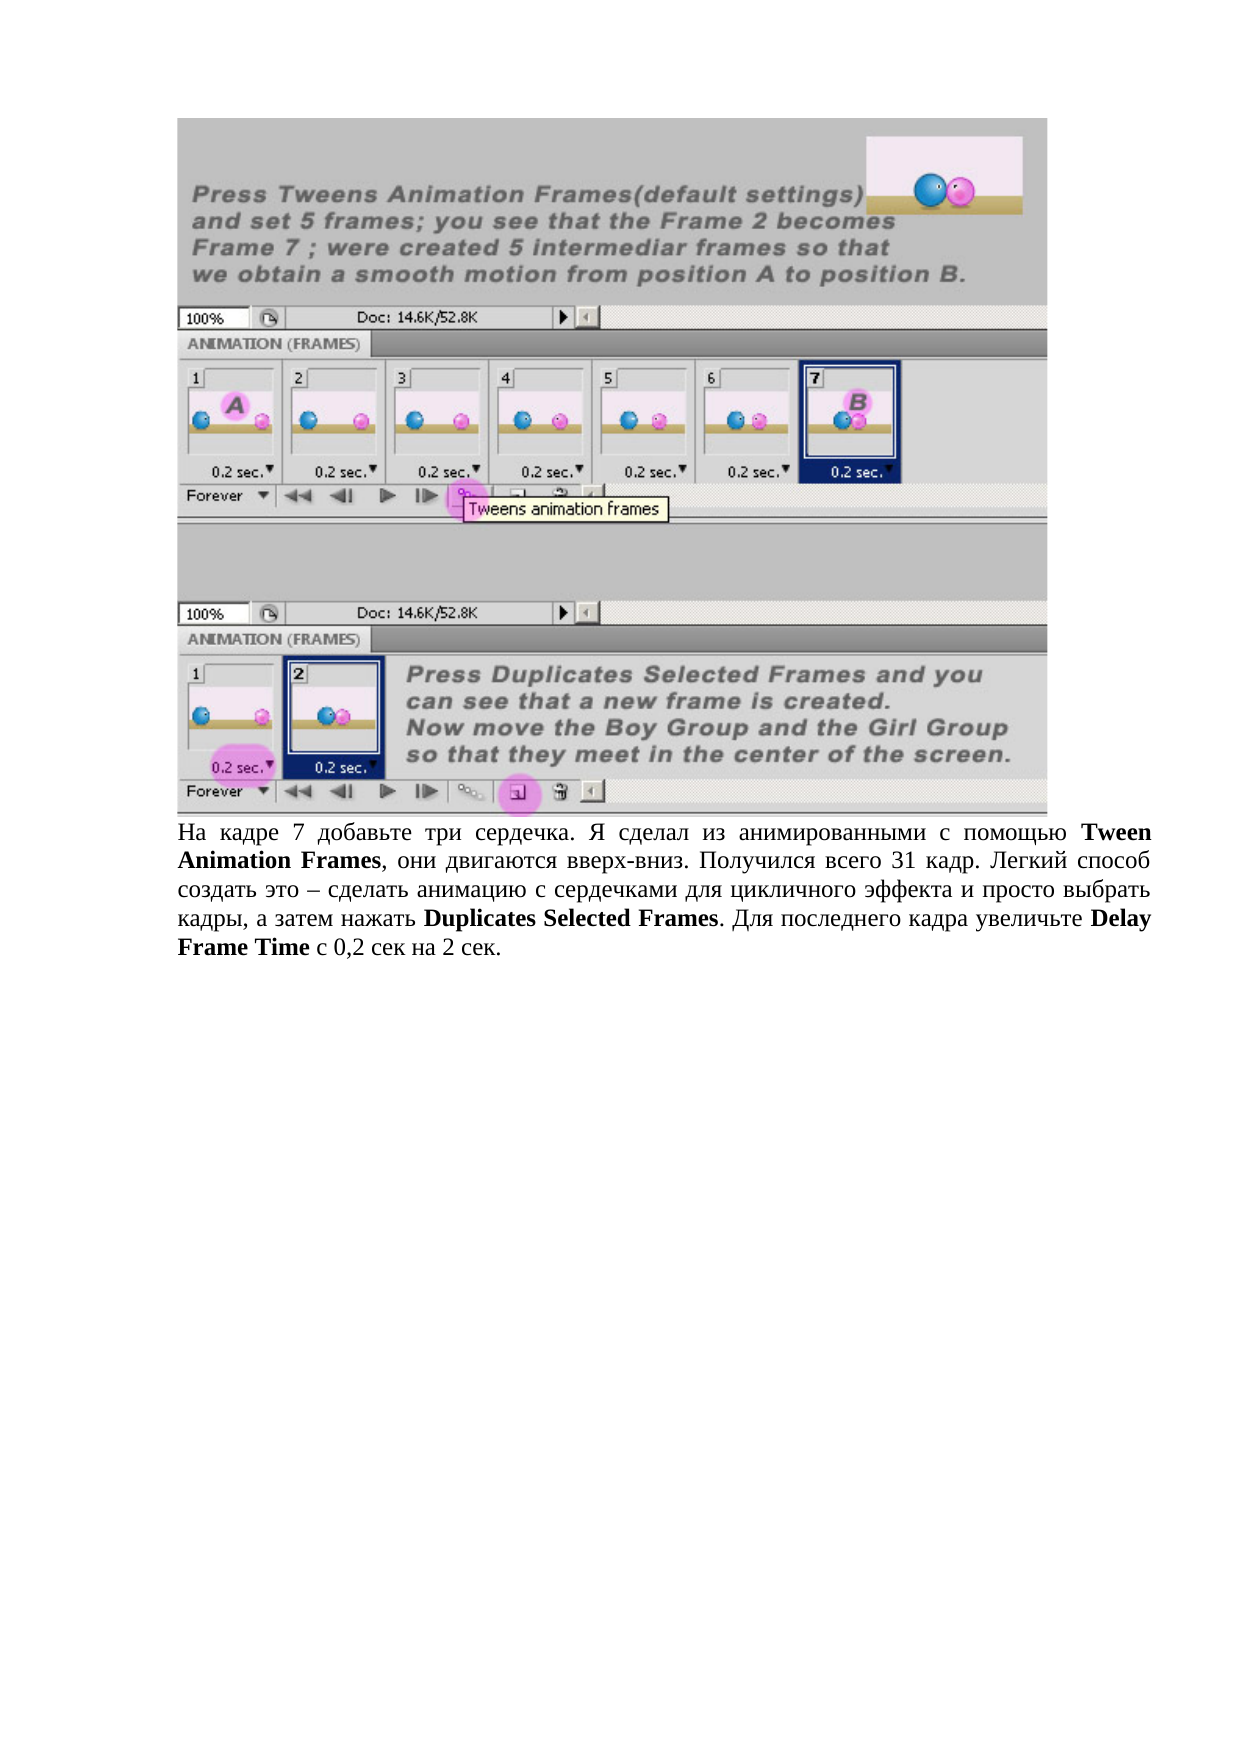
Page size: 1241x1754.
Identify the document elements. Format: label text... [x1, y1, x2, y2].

text На кадре 7 добавьте три сердечка. Я сделал из анимированными с помощью Tween Animation Frames, они двигаются вверх-вниз. Получился всего 31 кадр. Легкий способ создать это – сделать анимацию с сердечками для цикличного эффекта и просто выбрать кадры, а затем нажать Duplicates Selected Frames. Для последнего кадра увеличьте Delay Frame Time с 0,2 сек на 2 сек. [177, 817, 1152, 961]
picture [177, 118, 1048, 817]
